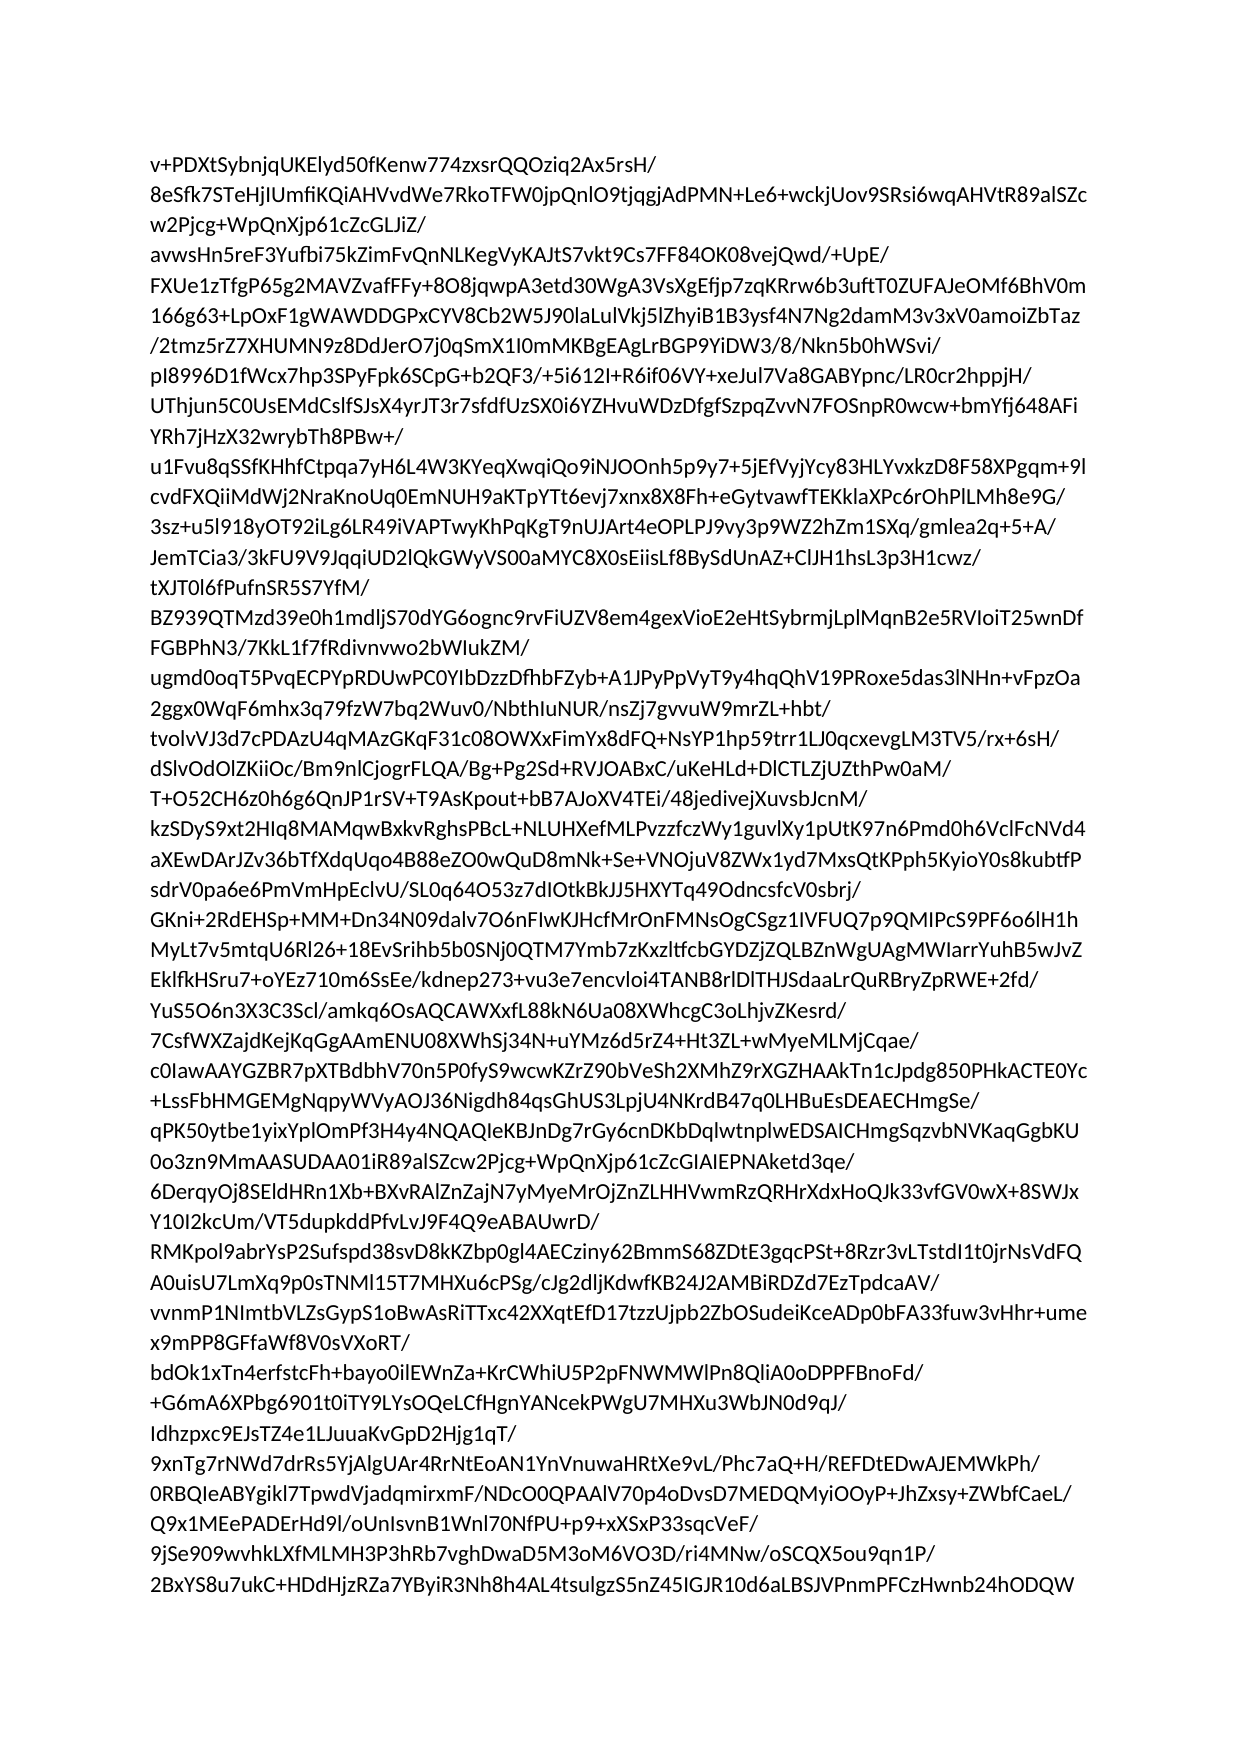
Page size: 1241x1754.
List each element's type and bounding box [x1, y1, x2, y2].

text [150, 150, 1090, 1598]
